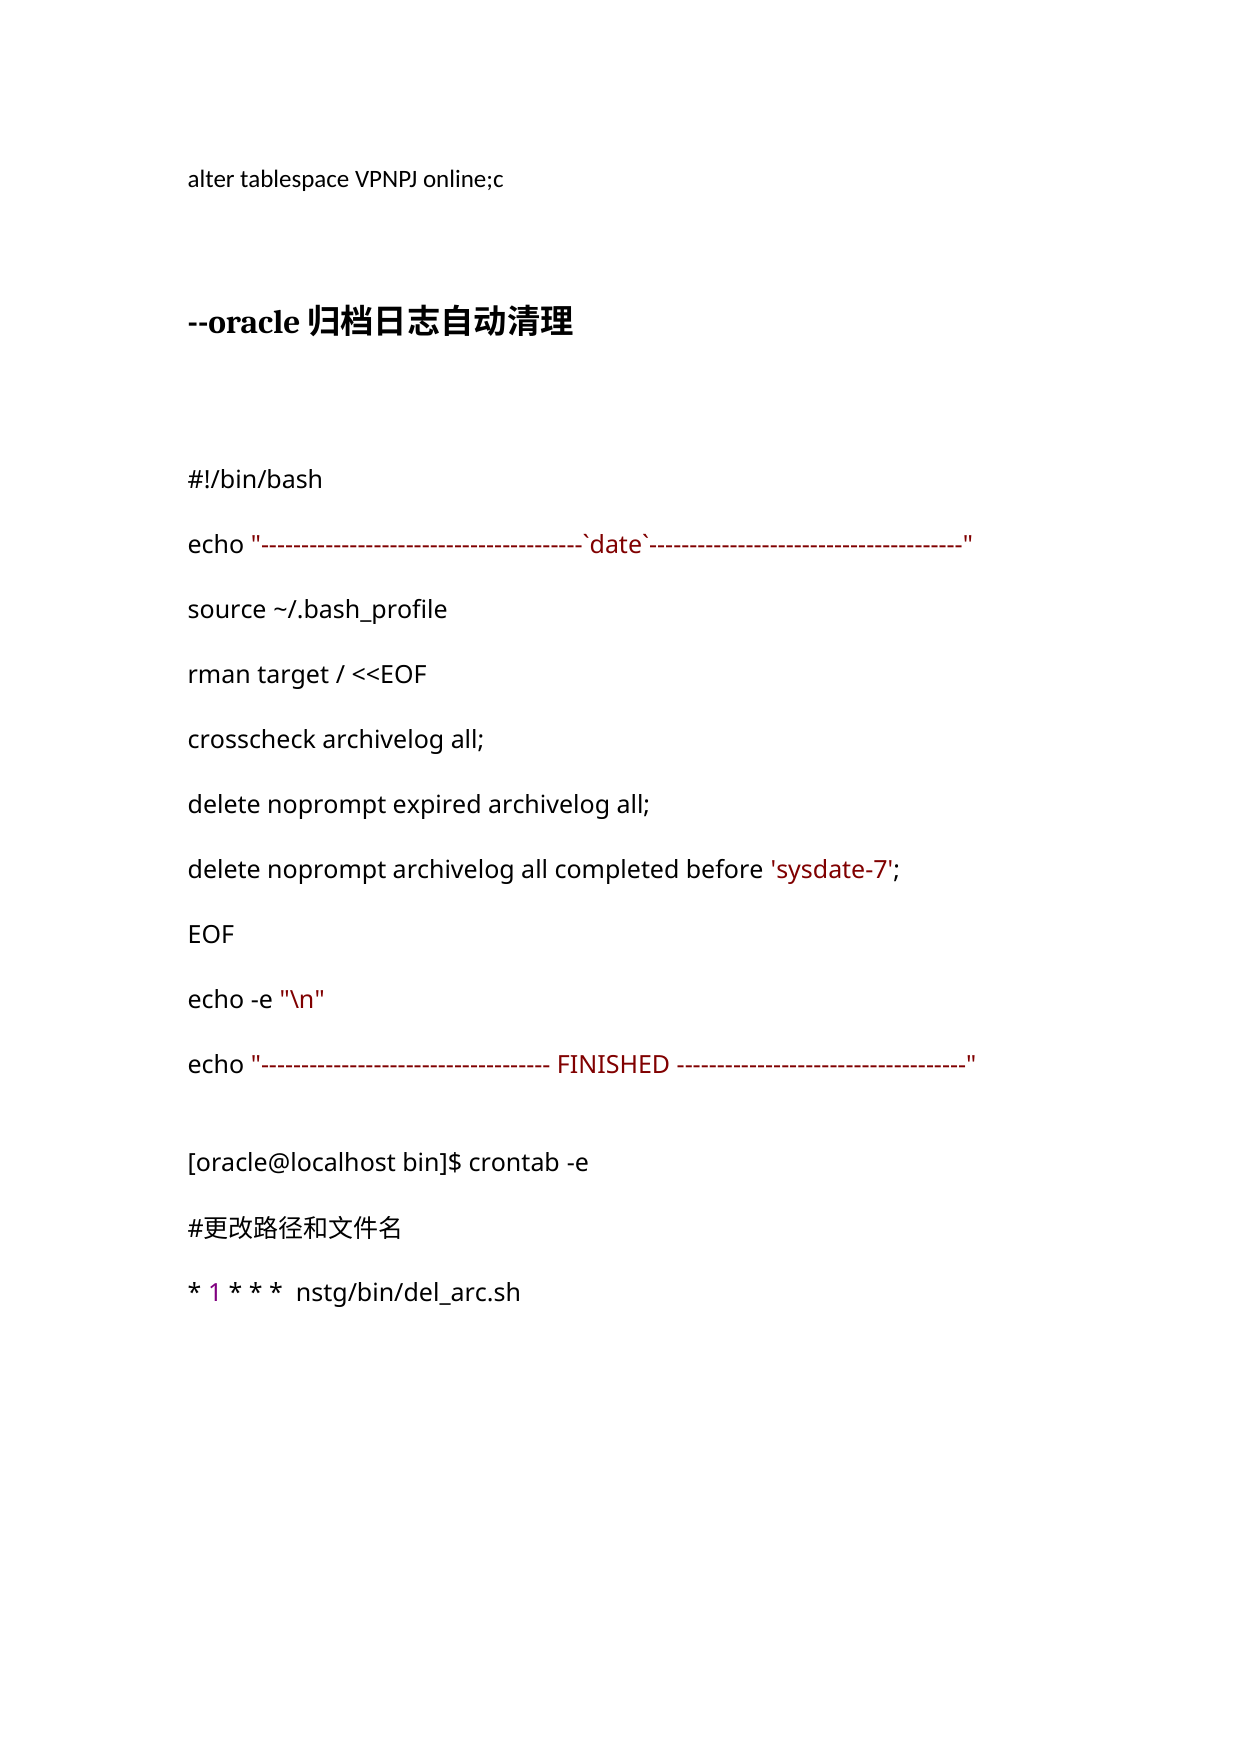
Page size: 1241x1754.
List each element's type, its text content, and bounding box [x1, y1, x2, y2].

text crosscheck archivelog all; [187, 706, 1053, 771]
text echo -e "\n" [187, 966, 1053, 1031]
text * 1 * * * nstg/bin/del_arc.sh [187, 1259, 1053, 1324]
text delete noprompt expired archivelog all; [187, 771, 1053, 836]
text #!/bin/bash [187, 446, 1053, 511]
text echo "----------------------------------------`date`---------------------------------------" [187, 511, 1053, 576]
text [oracle@localhost bin]$ crontab -e [187, 1129, 1053, 1194]
text #更改路径和文件名 [187, 1194, 1053, 1259]
text delete noprompt archivelog all completed before 'sysdate-7'; [187, 836, 1053, 901]
text EOF [187, 901, 1053, 966]
text source ~/.bash_profile [187, 576, 1053, 641]
text rman target / <<EOF [187, 641, 1053, 706]
subtitle --oracle归档日志自动清理 [187, 287, 1053, 352]
text echo "------------------------------------ FINISHED ------------------------------------" [187, 1031, 1053, 1096]
text alter tablespace VPNPJ online;c [187, 162, 1053, 194]
